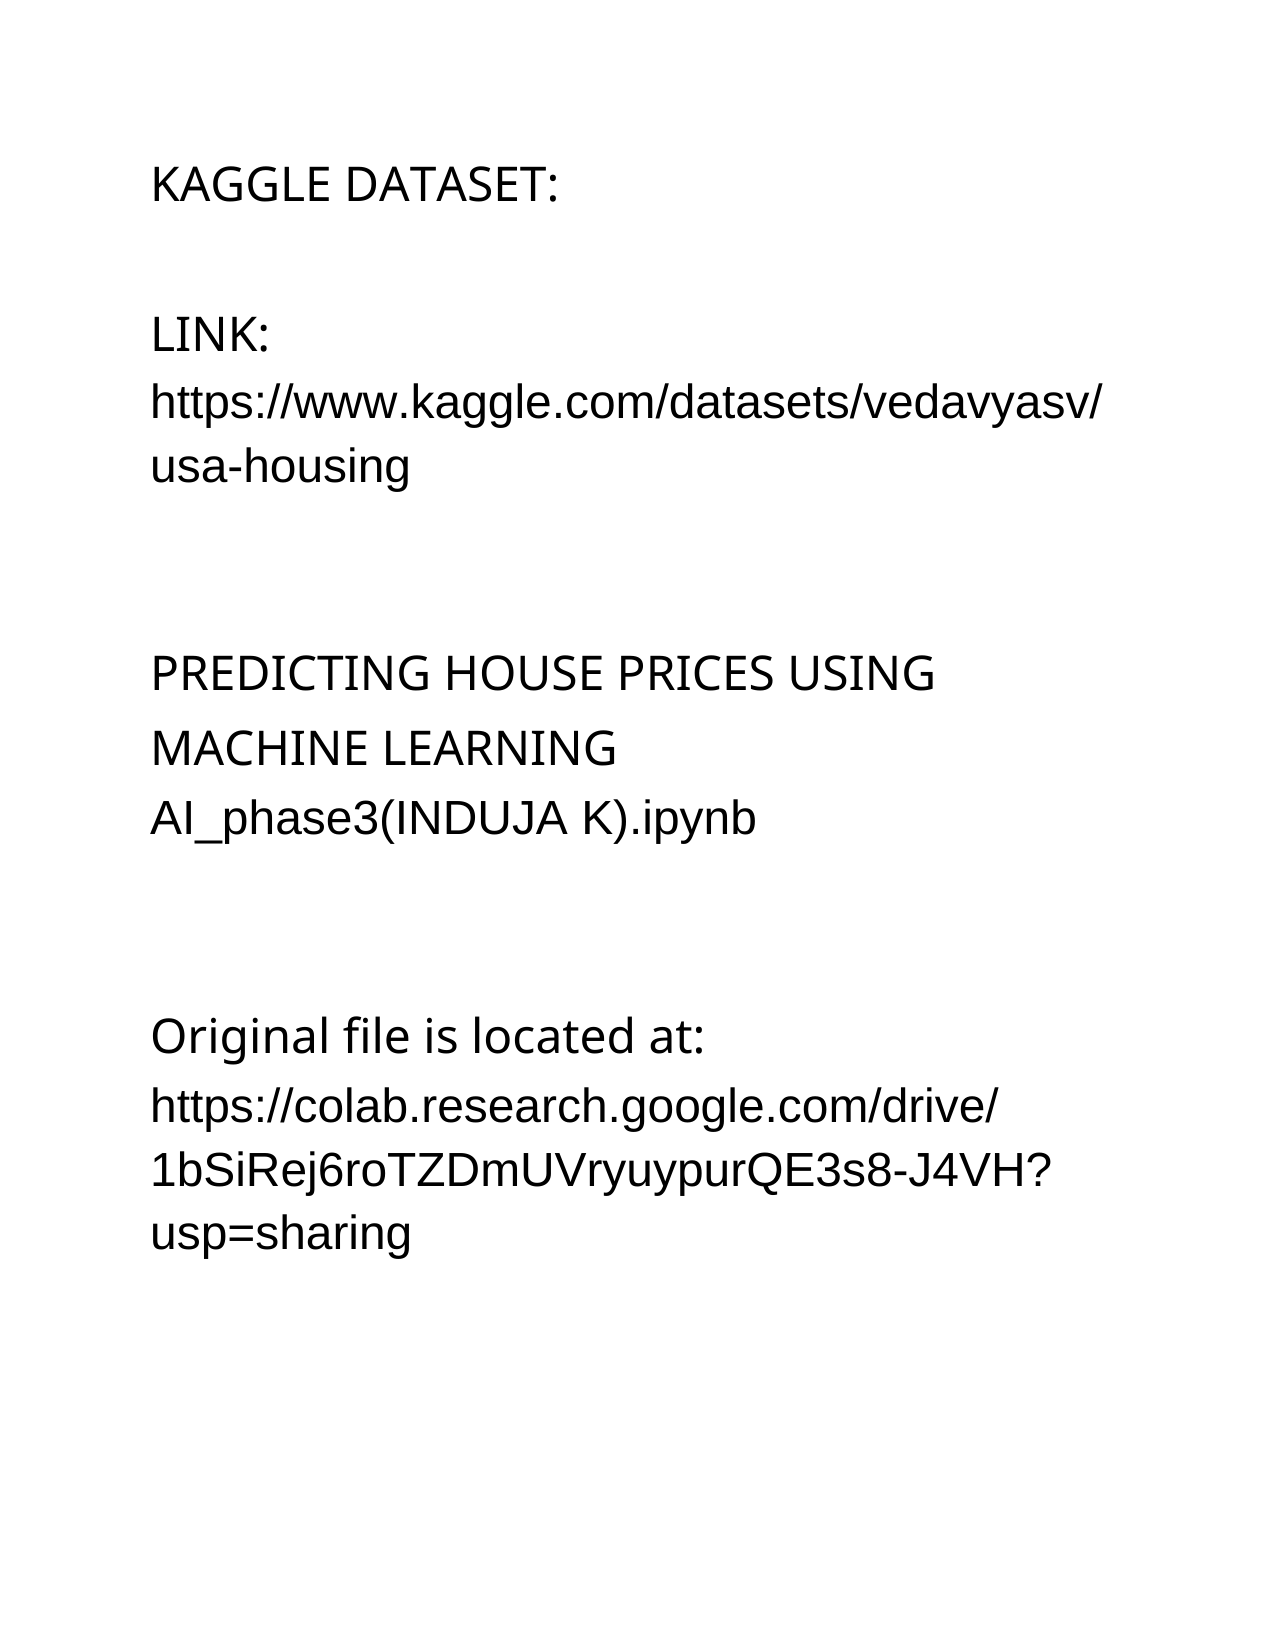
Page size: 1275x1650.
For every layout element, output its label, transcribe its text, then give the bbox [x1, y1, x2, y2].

text PREDICTING HOUSE PRICES USING MACHINE LEARNING [150, 639, 1125, 779]
text AI_phase3(INDUJA K).ipynb [150, 789, 1125, 844]
text LINK: https://www.kaggle.com/datasets/vedavyasv/usa-housing [150, 300, 1125, 492]
text Original file is located at: [150, 1003, 1125, 1068]
text https://colab.research.google.com/drive/1bSiRej6roTZDmUVryuypurQE3s8-J4VH?usp=sharing [150, 1078, 1125, 1259]
text KAGGLE DATASET: [150, 150, 1125, 215]
